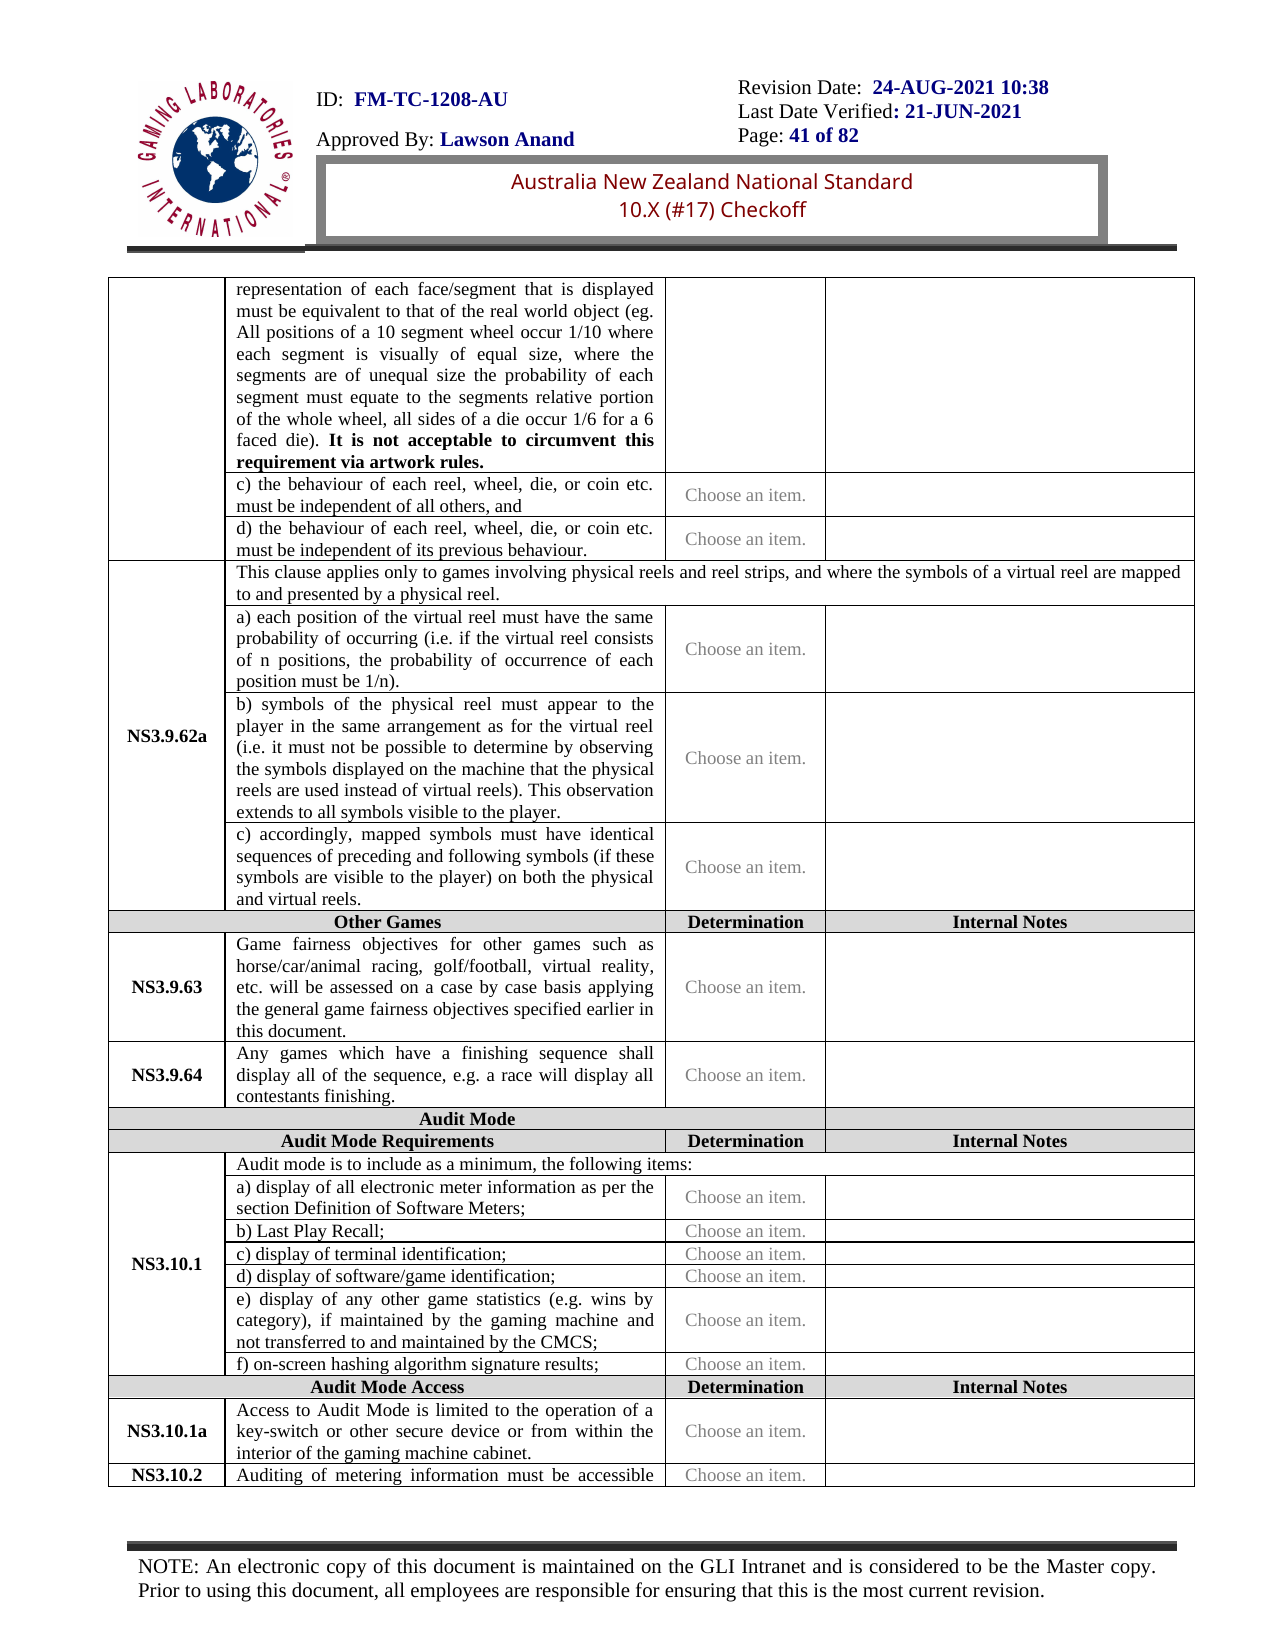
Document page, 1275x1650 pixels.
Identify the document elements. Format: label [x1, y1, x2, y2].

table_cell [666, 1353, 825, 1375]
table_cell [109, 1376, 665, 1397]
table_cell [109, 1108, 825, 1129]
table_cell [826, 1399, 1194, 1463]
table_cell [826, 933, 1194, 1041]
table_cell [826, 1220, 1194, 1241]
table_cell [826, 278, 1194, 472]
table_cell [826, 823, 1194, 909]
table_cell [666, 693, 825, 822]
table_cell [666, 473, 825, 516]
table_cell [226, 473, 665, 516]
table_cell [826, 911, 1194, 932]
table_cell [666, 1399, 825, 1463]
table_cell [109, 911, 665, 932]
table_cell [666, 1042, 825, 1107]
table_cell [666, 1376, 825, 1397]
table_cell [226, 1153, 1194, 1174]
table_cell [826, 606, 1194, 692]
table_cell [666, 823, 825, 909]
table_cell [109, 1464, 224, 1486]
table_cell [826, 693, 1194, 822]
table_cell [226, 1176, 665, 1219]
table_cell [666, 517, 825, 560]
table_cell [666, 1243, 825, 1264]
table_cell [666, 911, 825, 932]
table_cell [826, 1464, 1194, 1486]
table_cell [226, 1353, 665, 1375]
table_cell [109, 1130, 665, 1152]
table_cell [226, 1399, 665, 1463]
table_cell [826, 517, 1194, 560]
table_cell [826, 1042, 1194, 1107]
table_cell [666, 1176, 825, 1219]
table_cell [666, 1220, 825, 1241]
picture [137, 81, 293, 237]
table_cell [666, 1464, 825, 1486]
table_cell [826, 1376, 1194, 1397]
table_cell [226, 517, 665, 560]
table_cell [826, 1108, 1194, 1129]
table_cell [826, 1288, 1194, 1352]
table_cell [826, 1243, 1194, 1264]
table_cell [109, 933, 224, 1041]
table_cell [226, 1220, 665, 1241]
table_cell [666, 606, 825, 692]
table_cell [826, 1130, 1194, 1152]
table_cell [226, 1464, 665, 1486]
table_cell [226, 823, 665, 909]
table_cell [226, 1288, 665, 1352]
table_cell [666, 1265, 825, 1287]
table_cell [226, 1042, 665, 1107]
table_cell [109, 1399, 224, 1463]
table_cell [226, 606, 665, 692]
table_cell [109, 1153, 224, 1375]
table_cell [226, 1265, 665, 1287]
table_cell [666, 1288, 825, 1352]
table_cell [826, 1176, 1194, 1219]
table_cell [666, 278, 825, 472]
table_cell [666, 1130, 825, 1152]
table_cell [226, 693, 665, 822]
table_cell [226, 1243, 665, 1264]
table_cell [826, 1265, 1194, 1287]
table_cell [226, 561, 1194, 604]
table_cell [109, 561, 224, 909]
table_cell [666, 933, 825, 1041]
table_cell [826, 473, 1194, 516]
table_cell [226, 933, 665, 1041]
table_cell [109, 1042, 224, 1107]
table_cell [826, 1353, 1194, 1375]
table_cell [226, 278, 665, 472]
